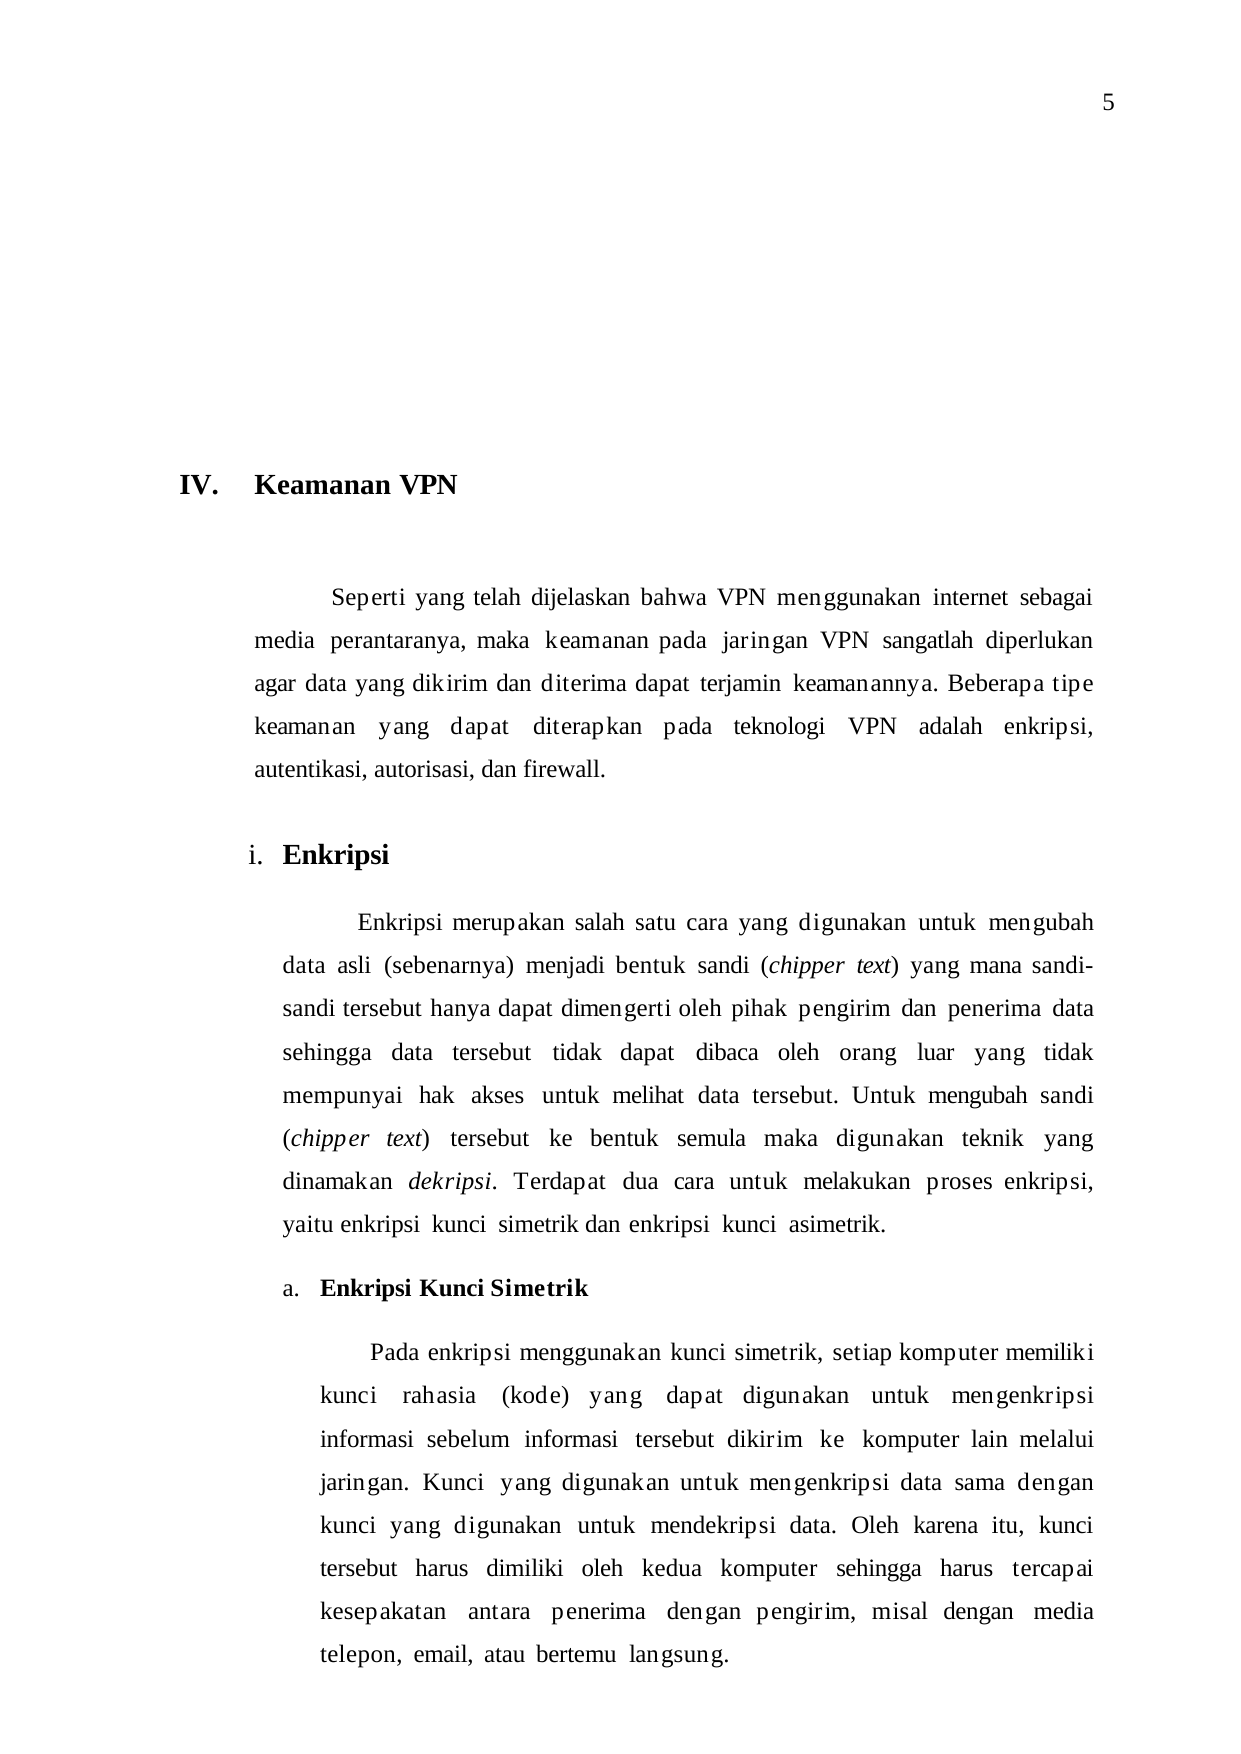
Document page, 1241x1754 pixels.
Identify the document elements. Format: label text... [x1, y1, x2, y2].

text Pada enkripsi menggunakan kunci simetrik, setiap komputer memiliki kunci rahasia (kode) yang dapat digunakan untuk mengenkripsi informasi sebelum informasi tersebut dikirim ke komputer lain melalui jaringan. Kunci yang digunakan untuk mengenkripsi data sama dengan kunci yang digunakan untuk mendekripsi data. Oleh karena itu, kunci tersebut harus dimiliki oleh kedua komputer sehingga harus tercapai kesepakatan antara penerima dengan pengirim, misal dengan media telepon, email, atau bertemu langsung. [320, 1337, 1094, 1668]
text Enkripsi merupakan salah satu cara yang digunakan untuk mengubah data asli (sebenarnya) menjadi bentuk sandi (chipper text) yang mana sandi-sandi tersebut hanya dapat dimengerti oleh pihak pengirim dan penerima data sehingga data tersebut tidak dapat dibaca oleh orang luar yang tidak mempunyai hak akses untuk melihat data tersebut. Untuk mengubah sandi (chipper text) tersebut ke bentuk semula maka digunakan teknik yang dinamakan dekripsi. Terdapat dua cara untuk melakukan proses enkripsi, yaitu enkripsi kunci simetrik dan enkripsi kunci asimetrik. [282, 907, 1094, 1238]
text Seperti yang telah dijelaskan bahwa VPN menggunakan internet sebagai media perantaranya, maka keamanan pada jaringan VPN sangatlah diperlukan agar data yang dikirim dan diterima dapat terjamin keamanannya. Beberapa tipe keamanan yang dapat diterapkan pada teknologi VPN adalah enkripsi, autentikasi, autorisasi, dan firewall. [254, 582, 1093, 783]
subtitle Enkripsi [263, 837, 1105, 871]
subtitle Keamanan VPN [179, 467, 1105, 500]
subtitle Enkripsi Kunci Simetrik [282, 1273, 1105, 1301]
